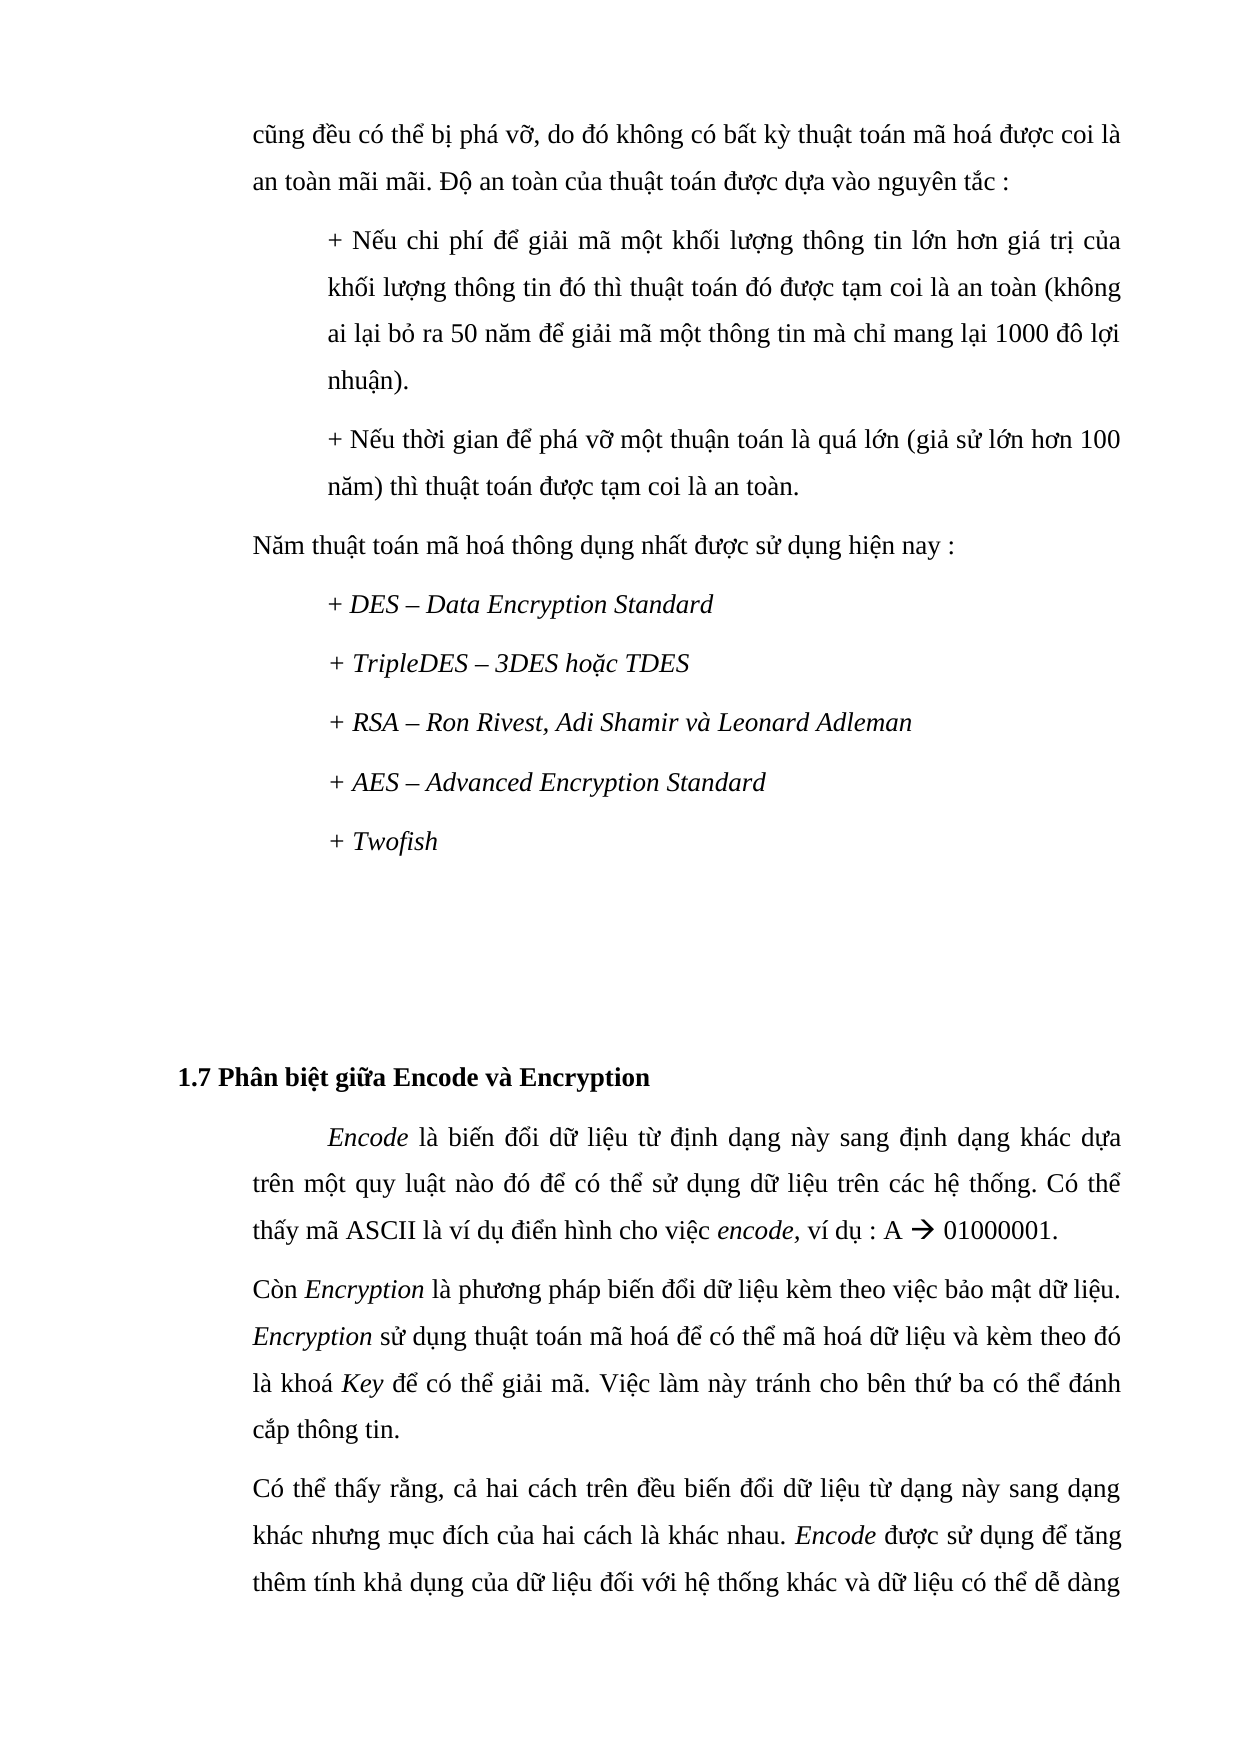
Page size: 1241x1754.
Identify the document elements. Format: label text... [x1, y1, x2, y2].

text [252, 1472, 1122, 1597]
text + Twofish [177, 825, 1122, 856]
text Encode là biến đổi dữ liệu từ định dạng này sang định dạng khác dựa trên một quy luật nào đó để có thể sử dụng dữ liệu trên các hệ thống. Có thể thấy mã ASCII là ví dụ điển hình cho việc encode, ví dụ : A 01000001. [252, 1121, 1122, 1245]
text 1.7 Phân biệt giữa Encode và Encryption [177, 1061, 1122, 1093]
text + DES – Data Encryption Standard [177, 588, 1122, 619]
text + Nếu thời gian để phá vỡ một thuận toán là quá lớn (giả sử lớn hơn 100 năm) thì thuật toán được tạm coi là an toàn. [327, 423, 1122, 501]
text + RSA – Ron Rivest, Adi Shamir và Leonard Adleman [177, 706, 1122, 738]
text + AES – Advanced Encryption Standard [177, 766, 1122, 797]
text + TripleDES – 3DES hoặc TDES [177, 647, 1122, 678]
text + Nếu chi phí để giải mã một khối lượng thông tin lớn hơn giá trị của khối lượng thông tin đó thì thuật toán đó được tạm coi là an toàn (không ai lại bỏ ra 50 năm để giải mã một thông tin mà chỉ mang lại 1000 đô lợi nhuận). [327, 224, 1122, 395]
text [252, 118, 1122, 196]
text Năm thuật toán mã hoá thông dụng nhất được sử dụng hiện nay : [177, 529, 1122, 560]
text Còn Encryption là phương pháp biến đổi dữ liệu kèm theo việc bảo mật dữ liệu. Encryption sử dụng thuật toán mã hoá để có thể mã hoá dữ liệu và kèm theo đó là khoá Key để có thể giải mã. Việc làm này tránh cho bên thứ ba có thể đánh cắp thông tin. [252, 1273, 1122, 1444]
